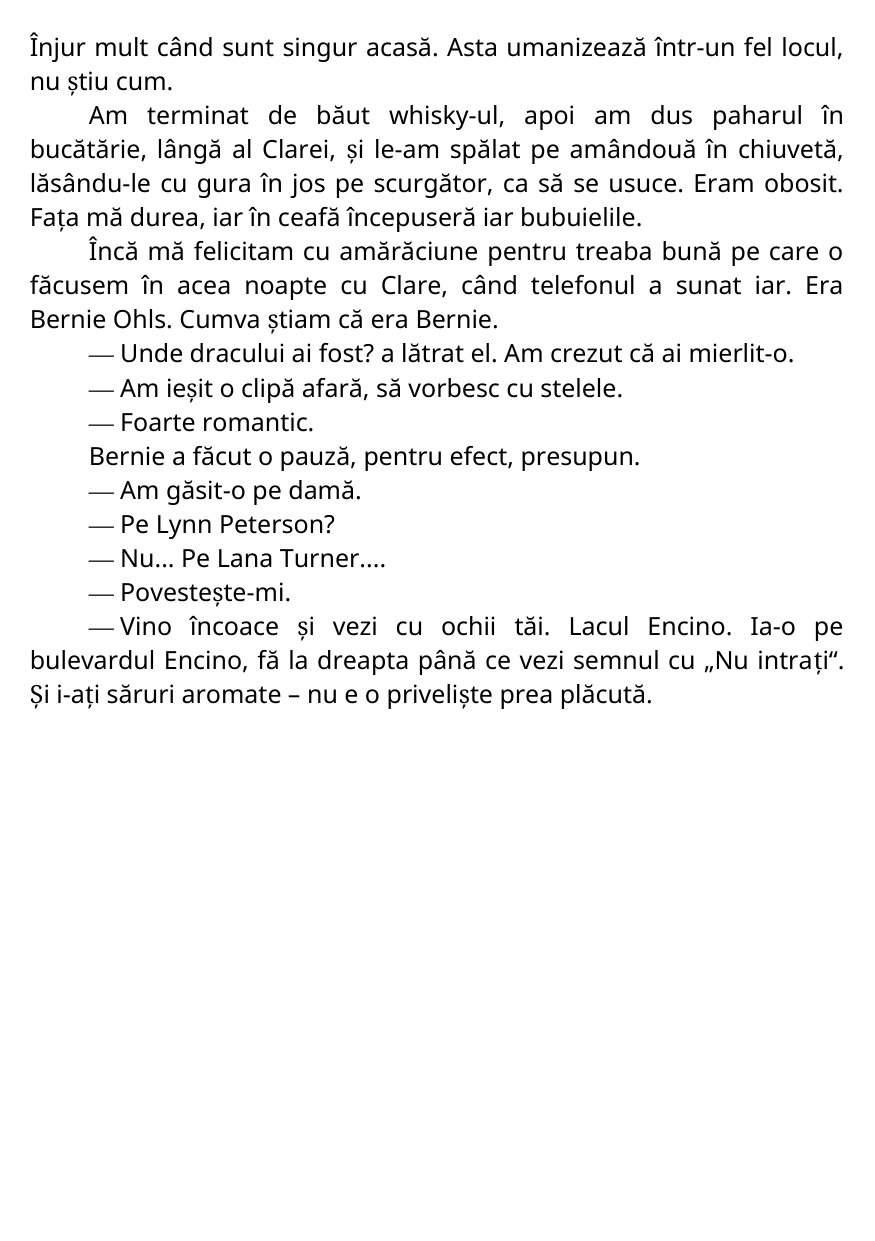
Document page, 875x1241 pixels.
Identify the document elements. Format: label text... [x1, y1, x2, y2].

text Pe Lynn Peterson? [29, 506, 844, 541]
text Nu... Pe Lana Turner.... [29, 541, 844, 574]
text Povestește-mi. [29, 574, 844, 609]
text Unde dracului ai fost? a lătrat el. Am crezut că ai mierlit-o. [29, 336, 844, 370]
text Bernie a făcut o pauză, pentru efect, presupun. [29, 438, 844, 472]
text Am găsit-o pe damă. [29, 472, 844, 506]
text Am terminat de băut whisky-ul, apoi am dus paharul în bucătărie, lângă al Clarei, și le-am spălat pe amândouă în chiuvetă, lăsându-le cu gura în jos pe scurgător, ca să se usuce. Eram obosit. Fața mă durea, iar în ceafă începuseră iar bubuielile. [29, 98, 844, 234]
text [29, 29, 844, 98]
text Încă mă felicitam cu amărăciune pentru treaba bună pe care o făcusem în acea noapte cu Clare, când telefonul a sunat iar. Era Bernie Ohls. Cumva știam că era Bernie. [29, 234, 844, 336]
text Vino încoace și vezi cu ochii tăi. Lacul Encino. Ia-o pe bulevardul Encino, fă la dreapta până ce vezi semnul cu „Nu intrați“. Și i-ați săruri aromate – nu e o priveliște prea plăcută. [29, 609, 844, 711]
text Am ieșit o clipă afară, să vorbesc cu stelele. [29, 370, 844, 404]
text Foarte romantic. [29, 404, 844, 438]
